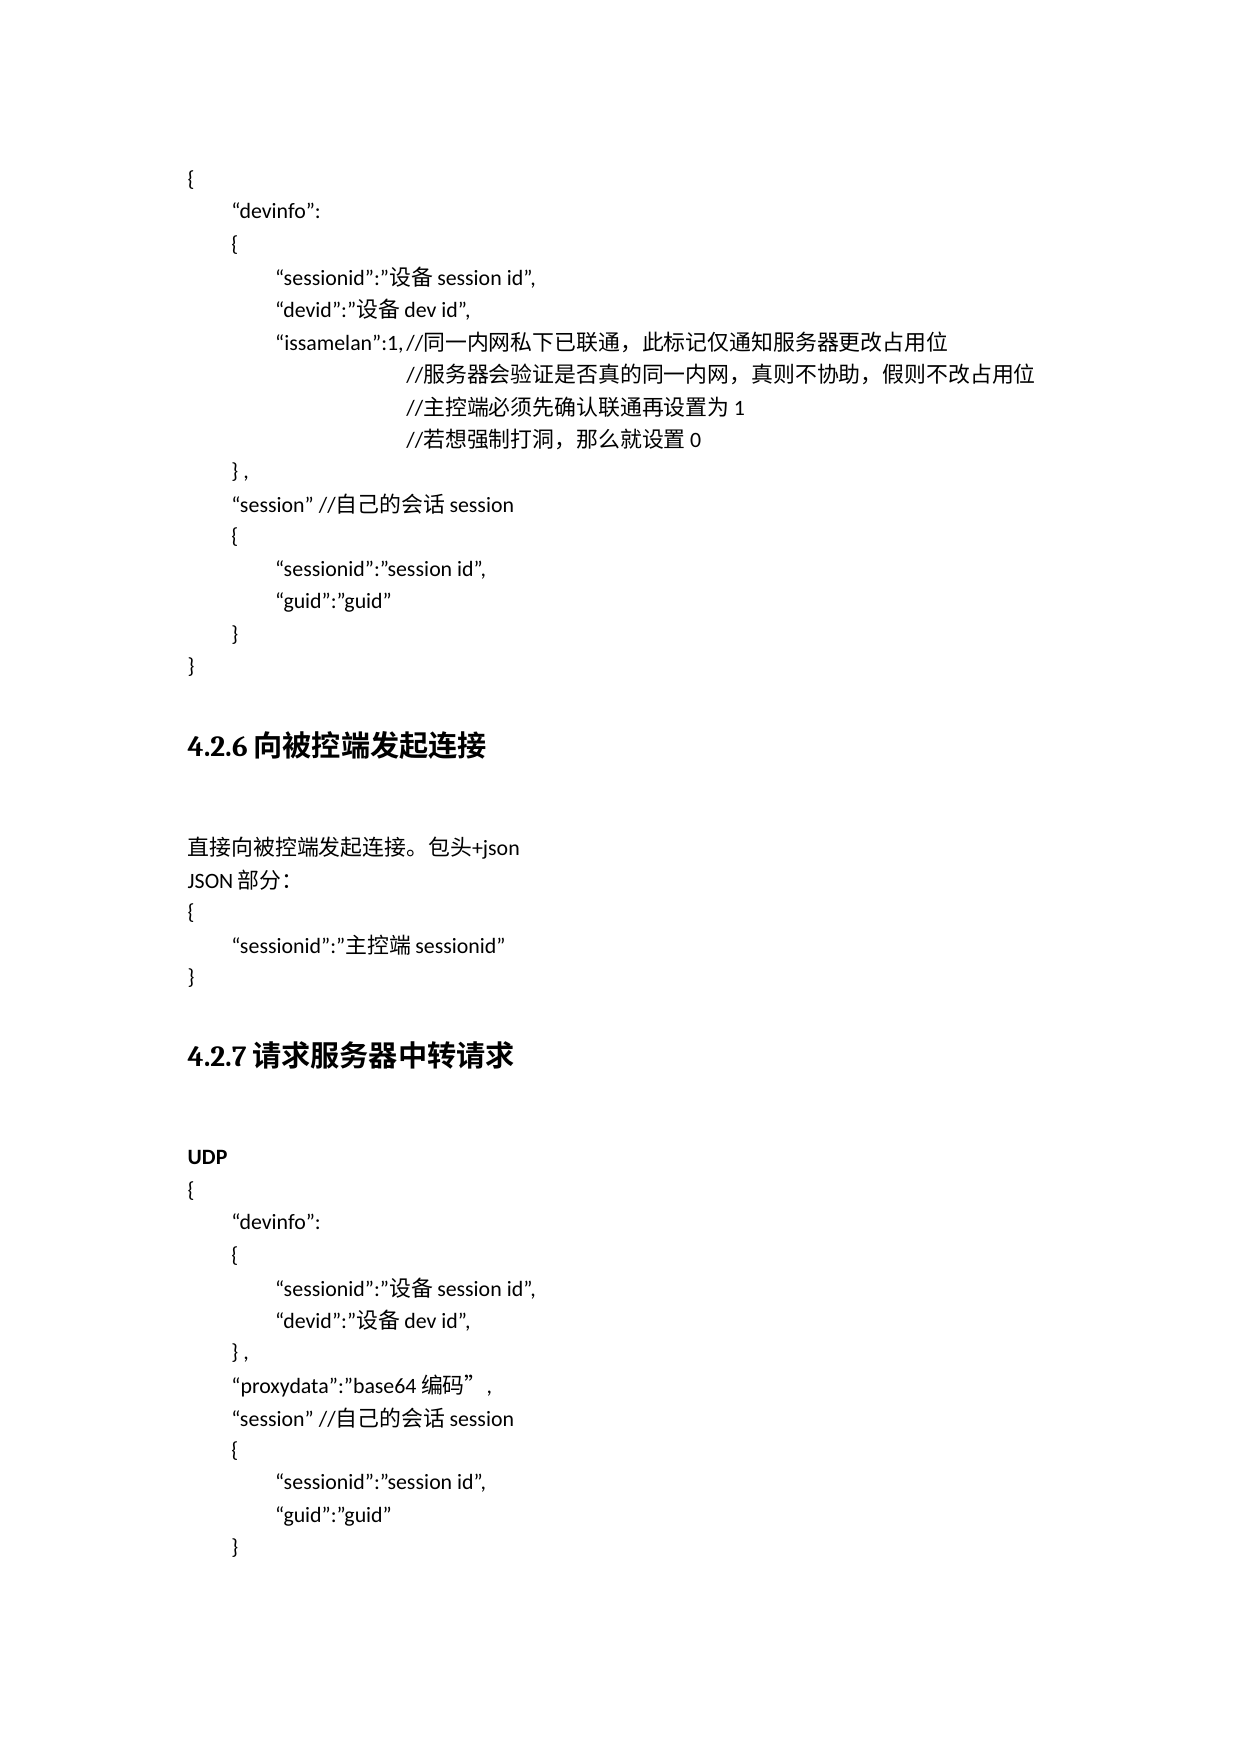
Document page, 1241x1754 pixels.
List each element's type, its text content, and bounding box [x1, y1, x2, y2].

text “sessionid”:”设备session id”, [187, 1271, 1053, 1303]
text //主控端必须先确认联通再设置为1 [187, 389, 1053, 422]
text //若想强制打洞，那么就设置0 [187, 422, 1053, 454]
text “guid”:”guid” [187, 584, 1053, 617]
text “devid”:”设备dev id”, [187, 292, 1053, 324]
text “sessionid”:”设备session id”, [187, 259, 1053, 292]
text “session” //自己的会话session [187, 487, 1053, 519]
text } [187, 960, 1053, 992]
text “devinfo”: [187, 194, 1053, 227]
text } , [187, 454, 1053, 487]
text } [187, 617, 1053, 649]
text { [187, 162, 1053, 194]
text “devinfo”: [187, 1206, 1053, 1238]
text “sessionid”:”session id”, [187, 1466, 1053, 1498]
text “session” //自己的会话session [187, 1401, 1053, 1433]
subtitle 4.2.6向被控端发起连接 [187, 711, 1053, 776]
text { [187, 1238, 1053, 1271]
subtitle 4.2.7请求服务器中转请求 [187, 1022, 1053, 1087]
text “sessionid”:”session id”, [187, 552, 1053, 584]
text { [187, 227, 1053, 259]
text } [187, 649, 1053, 682]
text { [187, 895, 1053, 927]
text //服务器会验证是否真的同一内网，真则不协助，假则不改占用位 [187, 357, 1053, 389]
text “guid”:”guid” [187, 1498, 1053, 1531]
text JSON部分： [187, 862, 1053, 895]
text UDP [187, 1141, 1053, 1173]
text } [187, 1531, 1053, 1563]
text “proxydata”:”base64编码”, [187, 1368, 1053, 1401]
text { [187, 1173, 1053, 1206]
text “issamelan”:1, //同一内网私下已联通，此标记仅通知服务器更改占用位 [231, 324, 1053, 357]
text “devid”:”设备dev id”, [187, 1303, 1053, 1336]
text } , [187, 1336, 1053, 1368]
text “sessionid”:”主控端sessionid” [187, 927, 1053, 960]
text 直接向被控端发起连接。包头+json [187, 830, 1053, 862]
text { [187, 519, 1053, 552]
text { [187, 1433, 1053, 1466]
